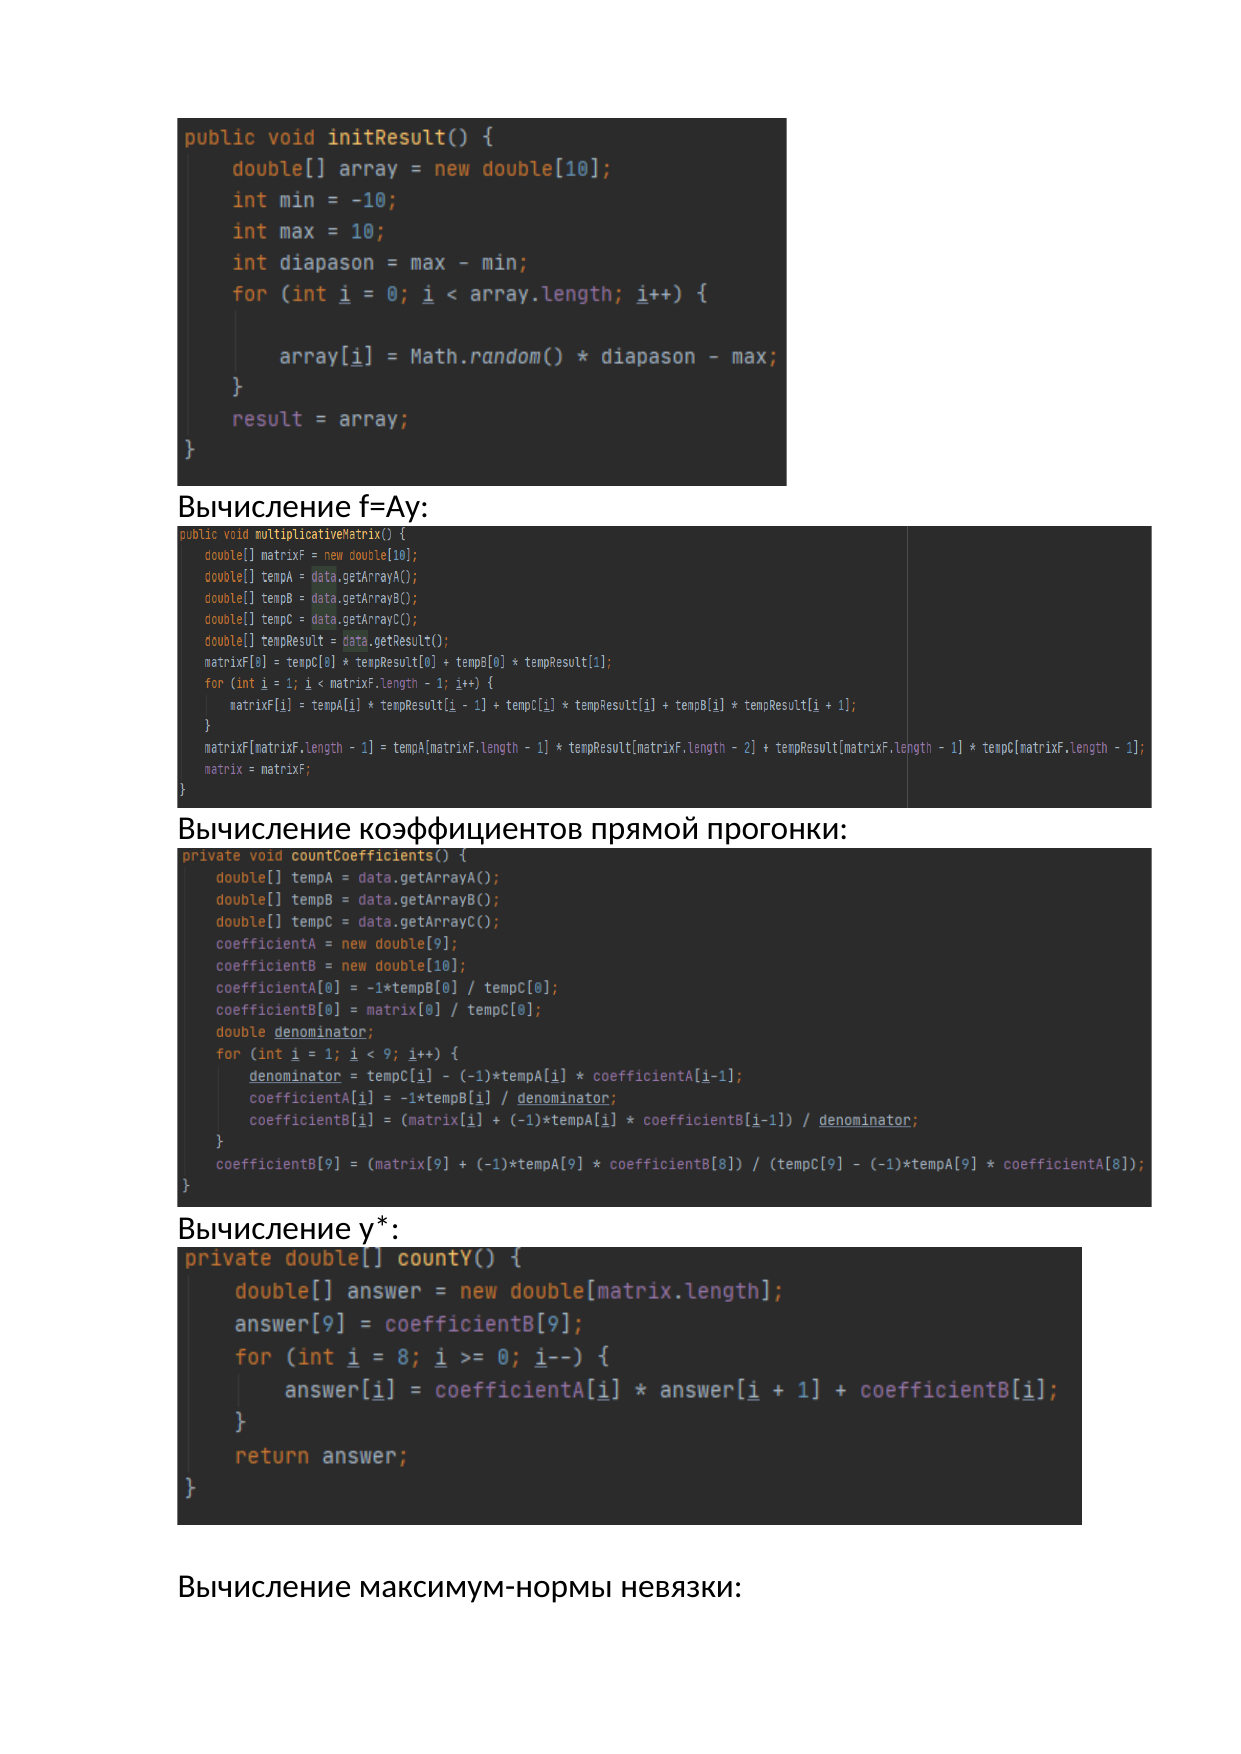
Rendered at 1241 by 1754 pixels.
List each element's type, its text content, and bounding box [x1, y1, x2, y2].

text Вычисление f=Ay: [177, 485, 1152, 526]
text Вычисление коэффициентов прямой прогонки: [177, 808, 1152, 848]
picture [177, 1247, 1082, 1525]
picture [177, 848, 1152, 1207]
picture [177, 118, 787, 486]
text Вычисление максимум-нормы невязки: [177, 1565, 1152, 1606]
picture [177, 526, 1152, 808]
text Вычисление y*: [177, 1207, 1152, 1248]
